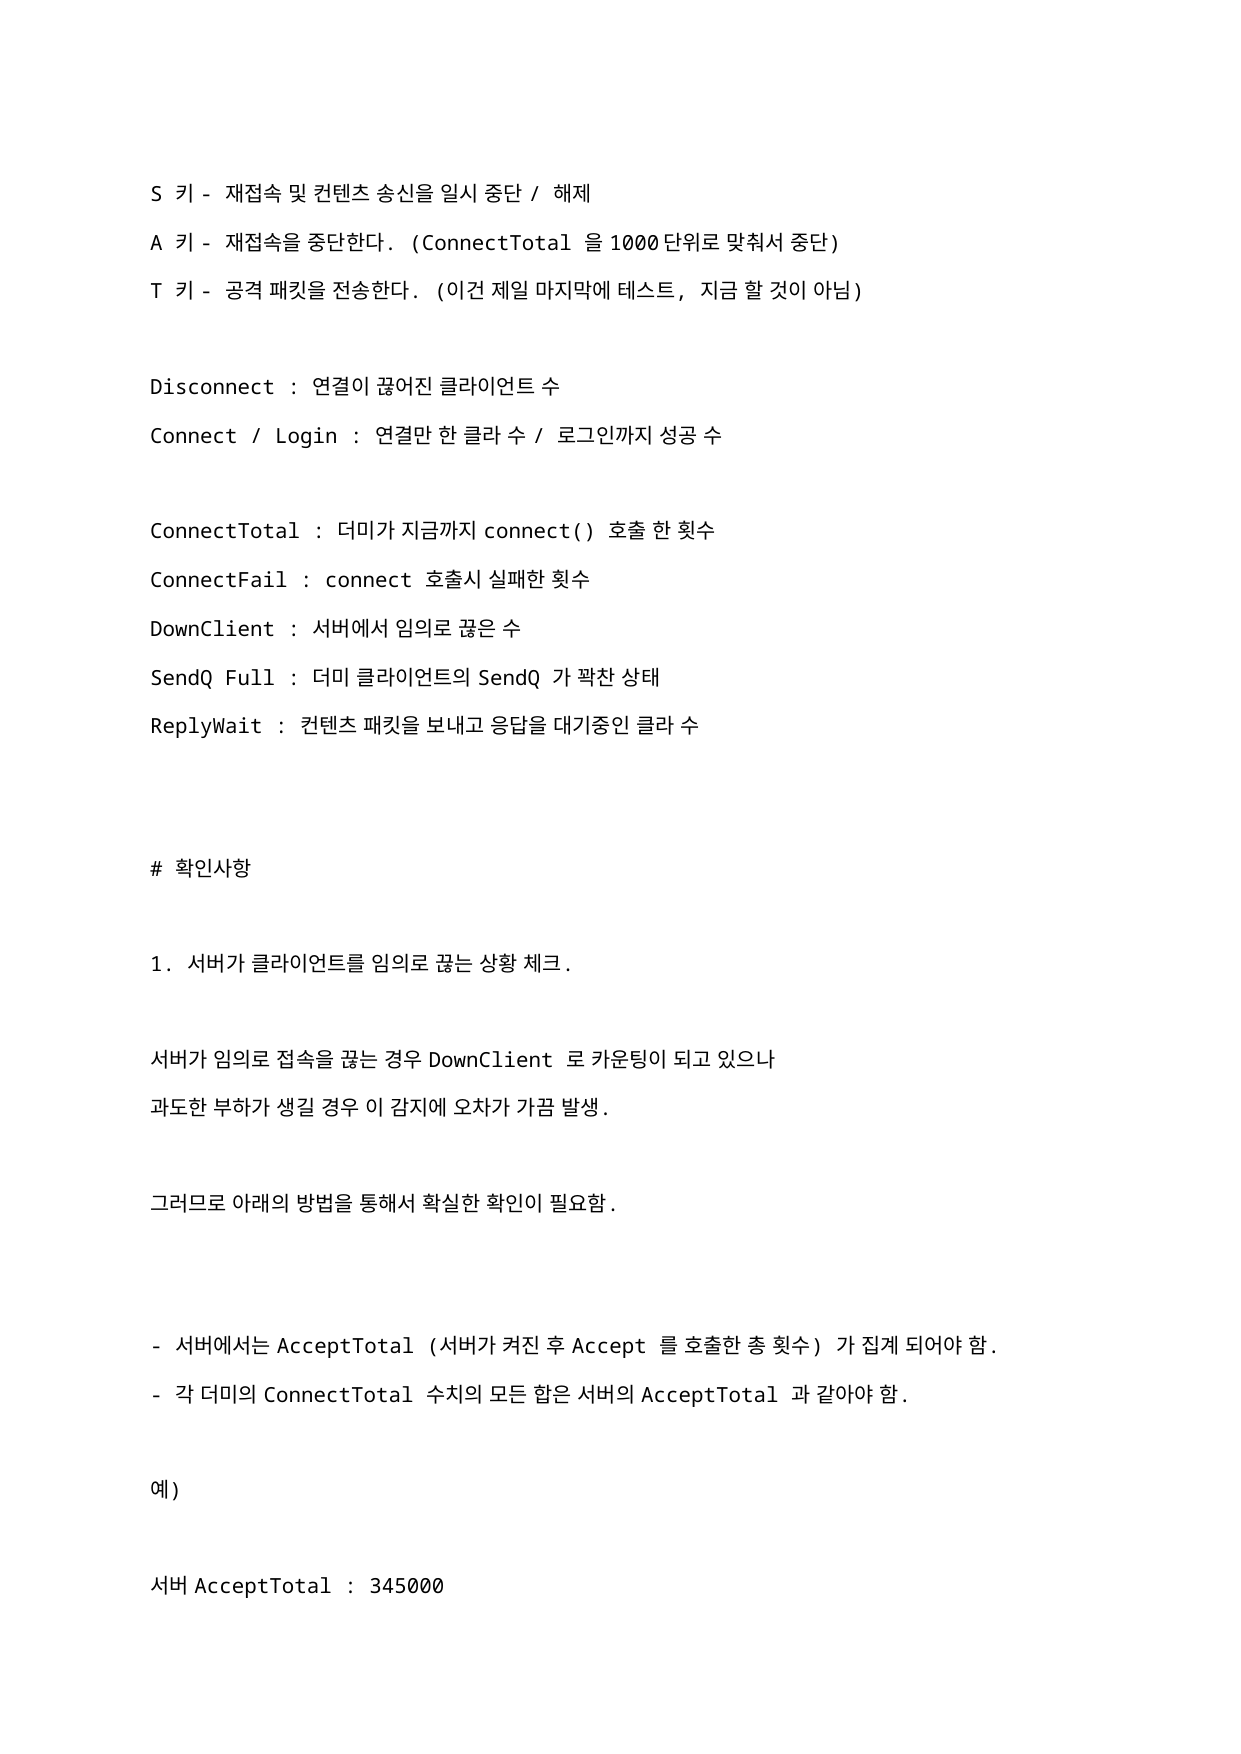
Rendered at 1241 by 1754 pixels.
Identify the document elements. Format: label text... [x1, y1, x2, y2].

text 서버 AcceptTotal : 345000 [150, 1569, 1090, 1599]
text 1. 서버가 클라이언트를 임의로 끊는 상황 체크. [150, 947, 1090, 978]
text A 키 - 재접속을 중단한다. (ConnectTotal 을 1000단위로 맞춰서 중단) [150, 226, 1090, 256]
text T 키 - 공격 패킷을 전송한다. (이건 제일 마지막에 테스트, 지금 할 것이 아님) [150, 275, 1090, 305]
text - 각 더미의 ConnectTotal 수치의 모든 합은 서버의 AcceptTotal 과 같아야 함. [150, 1378, 1090, 1408]
text SendQ Full : 더미 클라이언트의 SendQ 가 꽉찬 상태 [150, 661, 1090, 691]
text ConnectTotal : 더미가 지금까지 connect() 호출 한 횟수 [150, 514, 1090, 545]
text DownClient : 서버에서 임의로 끊은 수 [150, 612, 1090, 642]
text 과도한 부하가 생길 경우 이 감지에 오차가 가끔 발생. [150, 1092, 1090, 1122]
text Connect / Login : 연결만 한 클라 수 / 로그인까지 성공 수 [150, 419, 1090, 449]
text S 키 - 재접속 및 컨텐츠 송신을 일시 중단 / 해제 [150, 177, 1090, 207]
text 예) [150, 1474, 1090, 1504]
text Disconnect : 연결이 끊어진 클라이언트 수 [150, 370, 1090, 401]
text 서버가 임의로 접속을 끊는 경우 DownClient 로 카운팅이 되고 있으나 [150, 1043, 1090, 1073]
text ReplyWait : 컨텐츠 패킷을 보내고 응답을 대기중인 클라 수 [150, 709, 1090, 740]
text 그러므로 아래의 방법을 통해서 확실한 확인이 필요함. [150, 1187, 1090, 1217]
text # 확인사항 [150, 852, 1090, 882]
text - 서버에서는 AcceptTotal (서버가 켜진 후 Accept 를 호출한 총 횟수) 가 집계 되어야 함. [150, 1329, 1090, 1360]
text ConnectFail : connect 호출시 실패한 횟수 [150, 563, 1090, 593]
